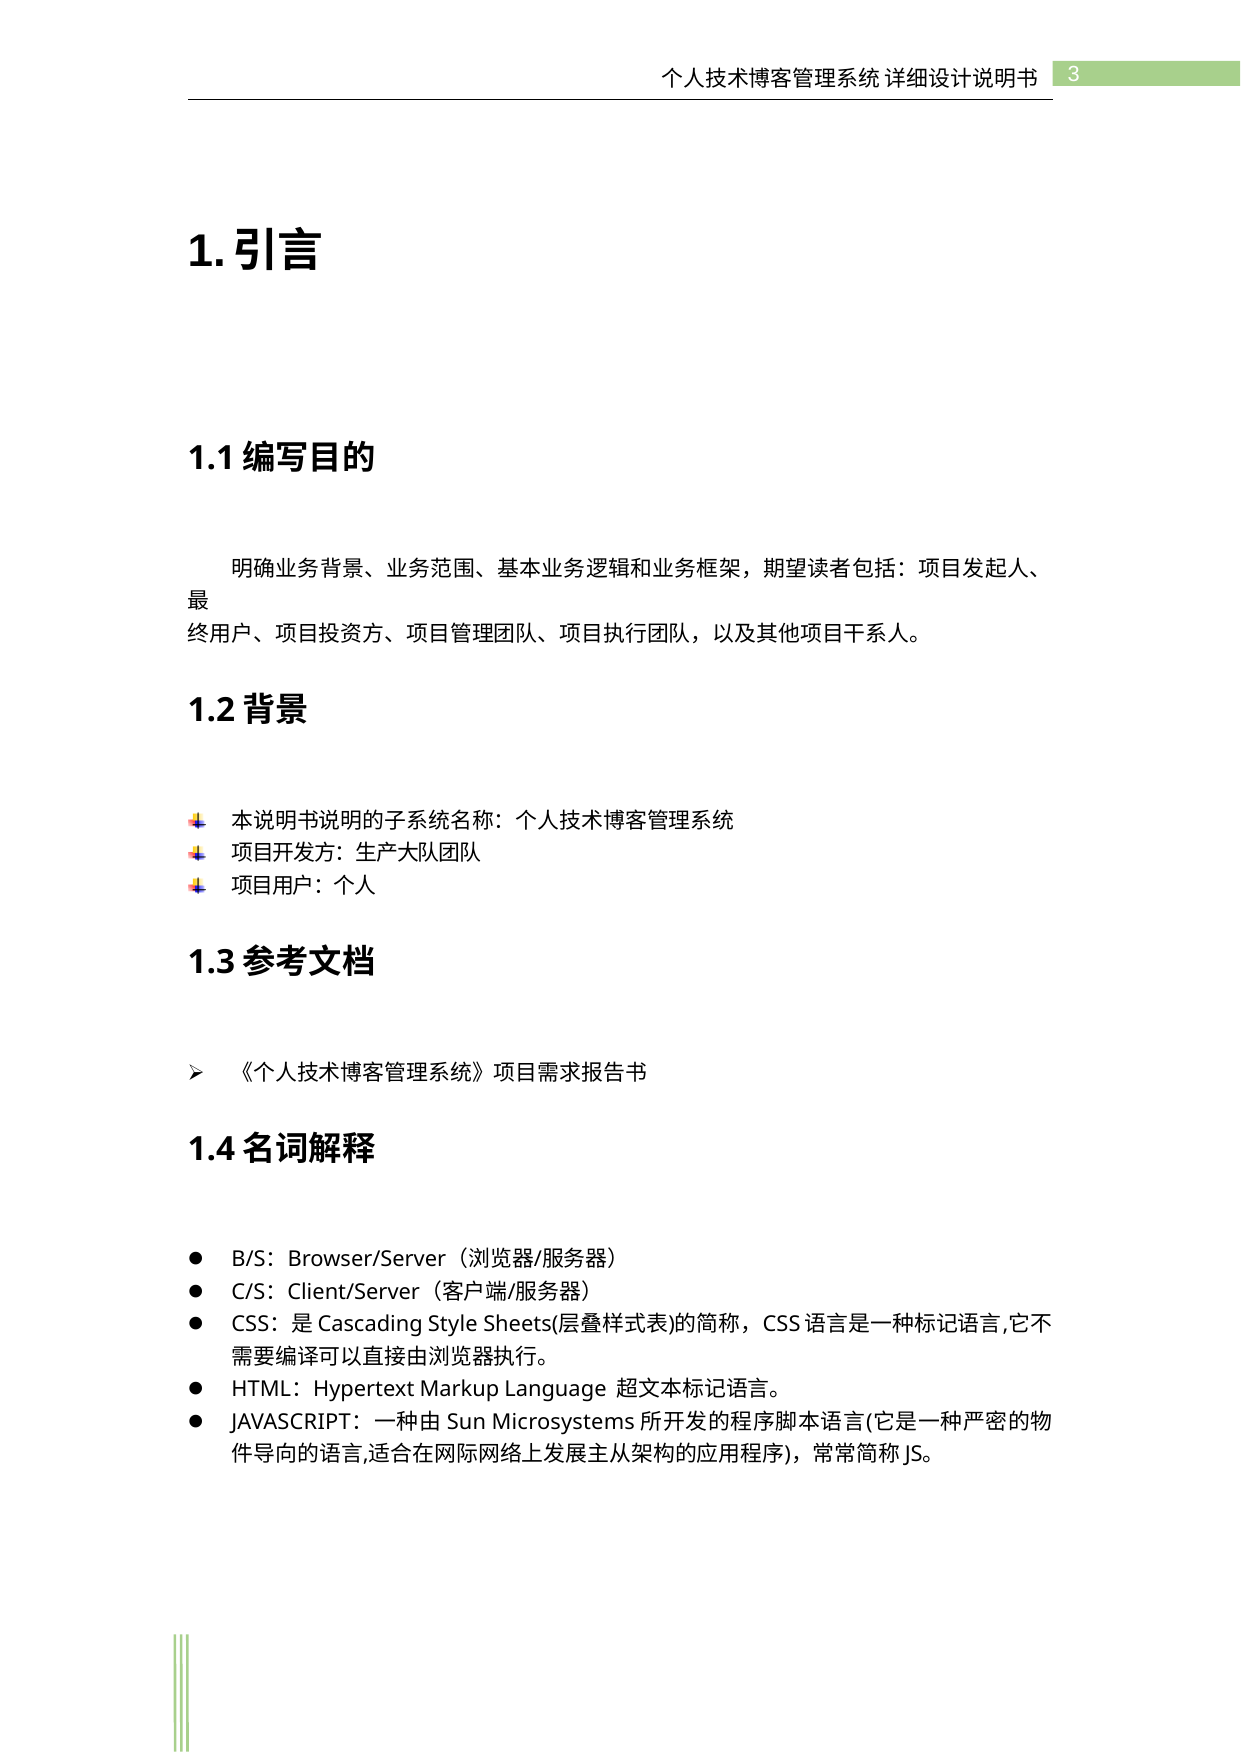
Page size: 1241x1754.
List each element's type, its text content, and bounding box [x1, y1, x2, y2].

list JAVASCRIPT：一种由 Sun Microsystems 所开发的程序脚本语言(它是一种严密的物件导向的语言,适合在网际网络上发展主从架构的应用程序)，常常简称JS。 [187, 1404, 1053, 1469]
picture [188, 844, 206, 861]
list CSS：是Cascading Style Sheets(层叠样式表)的简称，CSS语言是一种标记语言,它不需要编译可以直接由浏览器执行。 [187, 1306, 1053, 1371]
subtitle 1.2背景 [187, 675, 1053, 740]
subtitle 1.1编写目的 [187, 423, 1053, 488]
list HTML：Hypertext Markup Language 超文本标记语言。 [187, 1371, 1053, 1404]
list B/S：Browser/Server（浏览器/服务器） [187, 1241, 1053, 1274]
list 项目用户：个人 [187, 867, 1053, 900]
text 终用户、项目投资方、项目管理团队、项目执行团队，以及其他项目干系人。 [187, 615, 1053, 648]
list 《个人技术博客管理系统》项目需求报告书 [187, 1054, 1053, 1087]
picture [188, 811, 206, 829]
list C/S：Client/Server（客户端/服务器） [187, 1274, 1053, 1306]
list 本说明书说明的子系统名称：个人技术博客管理系统 [187, 802, 1053, 835]
picture [188, 876, 206, 894]
subtitle 引言 [187, 197, 1053, 295]
subtitle 1.4名词解释 [187, 1114, 1053, 1179]
subtitle 1.3参考文档 [187, 927, 1053, 992]
text 明确业务背景、业务范围、基本业务逻辑和业务框架，期望读者包括：项目发起人、最 [187, 550, 1053, 615]
list 项目开发方：生产大队团队 [187, 835, 1053, 867]
